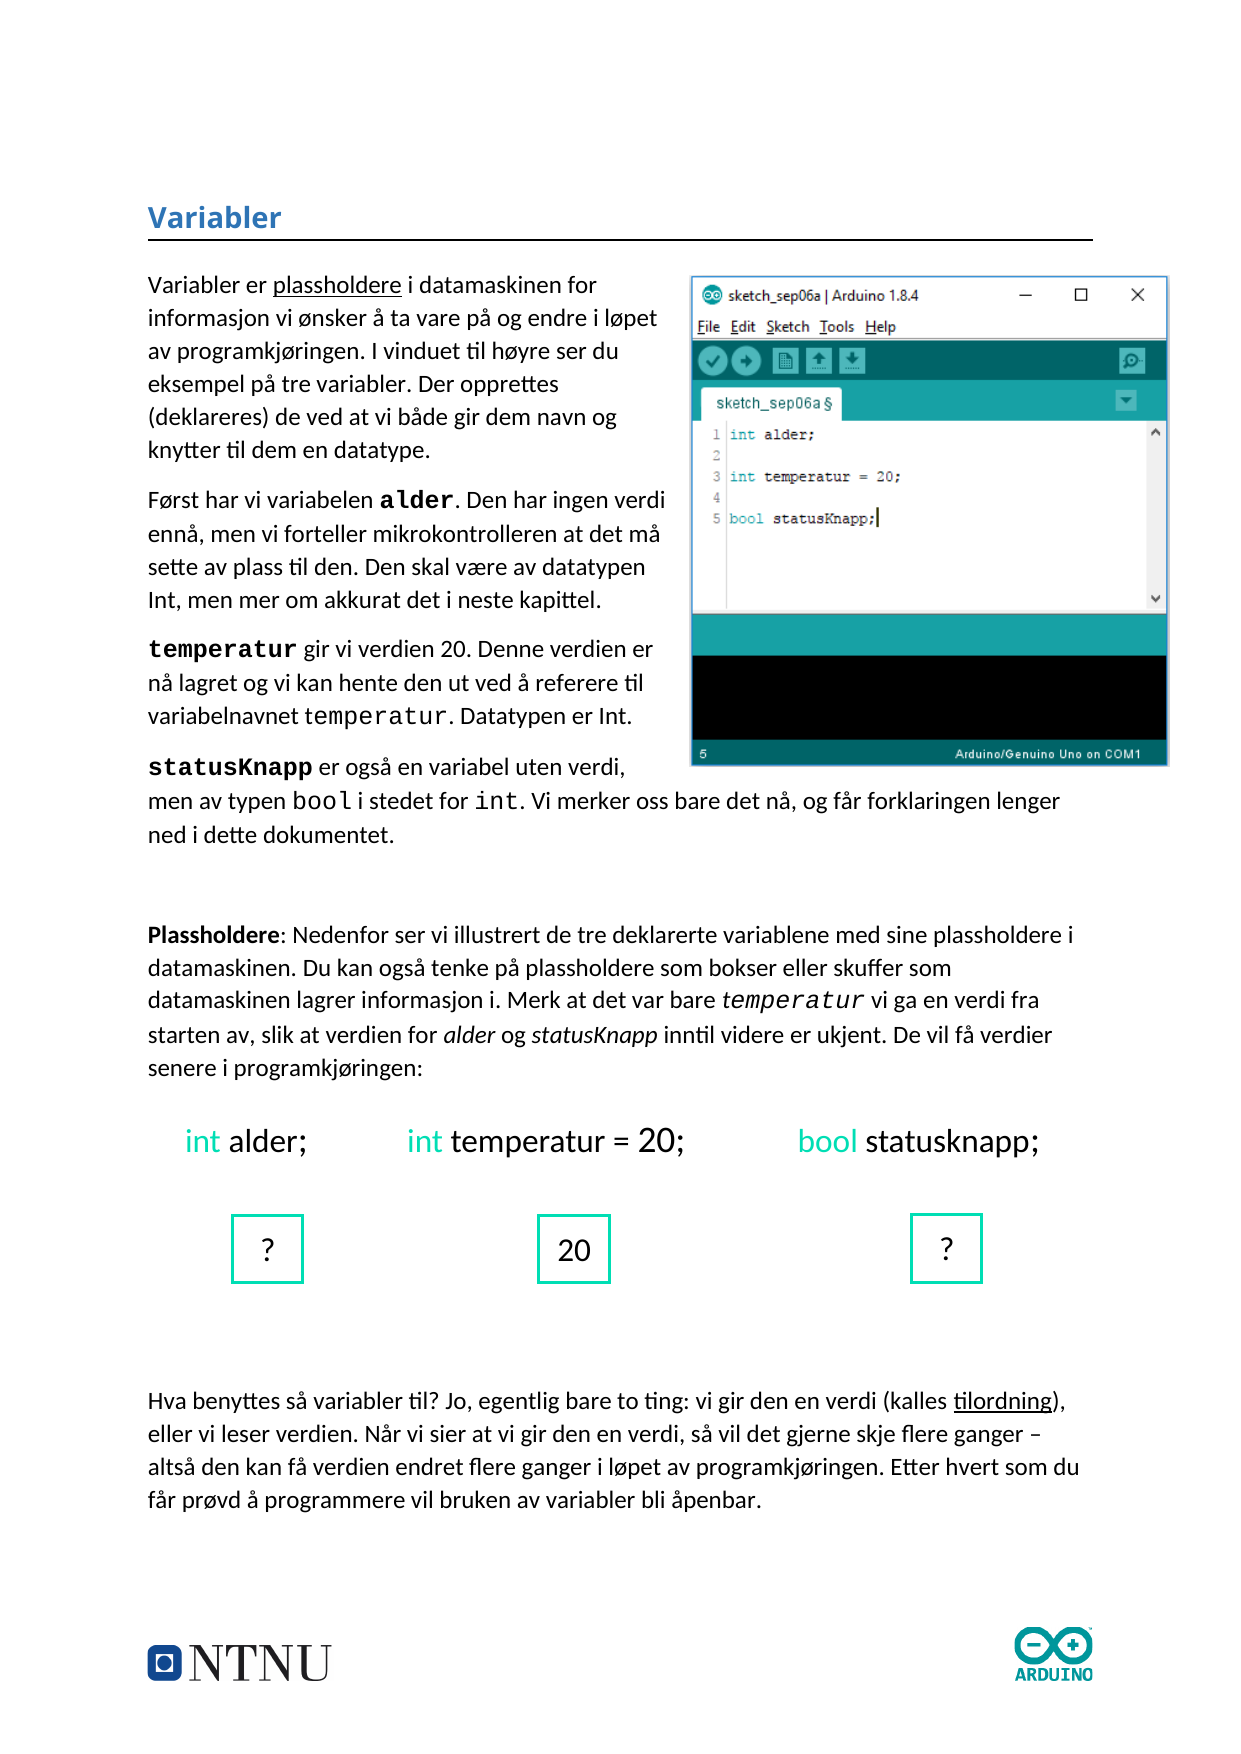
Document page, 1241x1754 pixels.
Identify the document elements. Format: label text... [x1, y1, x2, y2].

subtitle Variabler [148, 198, 1093, 239]
text Plassholdere: Nedenfor ser vi illustrert de tre deklarerte variablene med sine plassholdere i datamaskinen. Du kan også tenke på plassholdere som bokser eller skuffer som datamaskinen lagrer informasjon i. Merk at det var bare temperatur vi ga en verdi fra starten av, slik at verdien for alder og statusKnapp inntil videre er ukjent. De vil få verdier senere i programkjøringen: [148, 919, 1093, 1082]
text temperatur gir vi verdien 20. Denne verdien er nå lagret og vi kan hente den ut ved å referere til variabelnavnet temperatur. Datatypen er Int. [148, 633, 689, 732]
text Hva benyttes så variabler til? Jo, egentlig bare to ting: vi gir den en verdi (kalles tilordning), eller vi leser verdien. Når vi sier at vi gir den en verdi, så vil det gjerne skje flere ganger – altså den kan få verdien endret flere ganger i løpet av programkjøringen. Etter hvert som du får prøvd å programmere vil bruken av variabler bli åpenbar. [148, 1385, 1093, 1514]
picture [689, 275, 1170, 767]
text Variabler er plassholdere i datamaskinen for informasjon vi ønsker å ta vare på og endre i løpet av programkjøringen. I vinduet til høyre ser du eksempel på tre variabler. Der opprettes (deklareres) de ved at vi både gir dem navn og knytter til dem en datatype. [148, 269, 1093, 465]
picture [1014, 1627, 1093, 1681]
text statusKnapp er også en variabel uten verdi, men av typen bool i stedet for int. Vi merker oss bare det nå, og får forklaringen lenger ned i dette dokumentet. [148, 751, 1093, 850]
picture [147, 1645, 334, 1681]
text Først har vi variabelen alder. Den har ingen verdi ennå, men vi forteller mikrokontrolleren at det må sette av plass til den. Den skal være av datatypen Int, men mer om akkurat det i neste kapittel. [148, 484, 689, 614]
